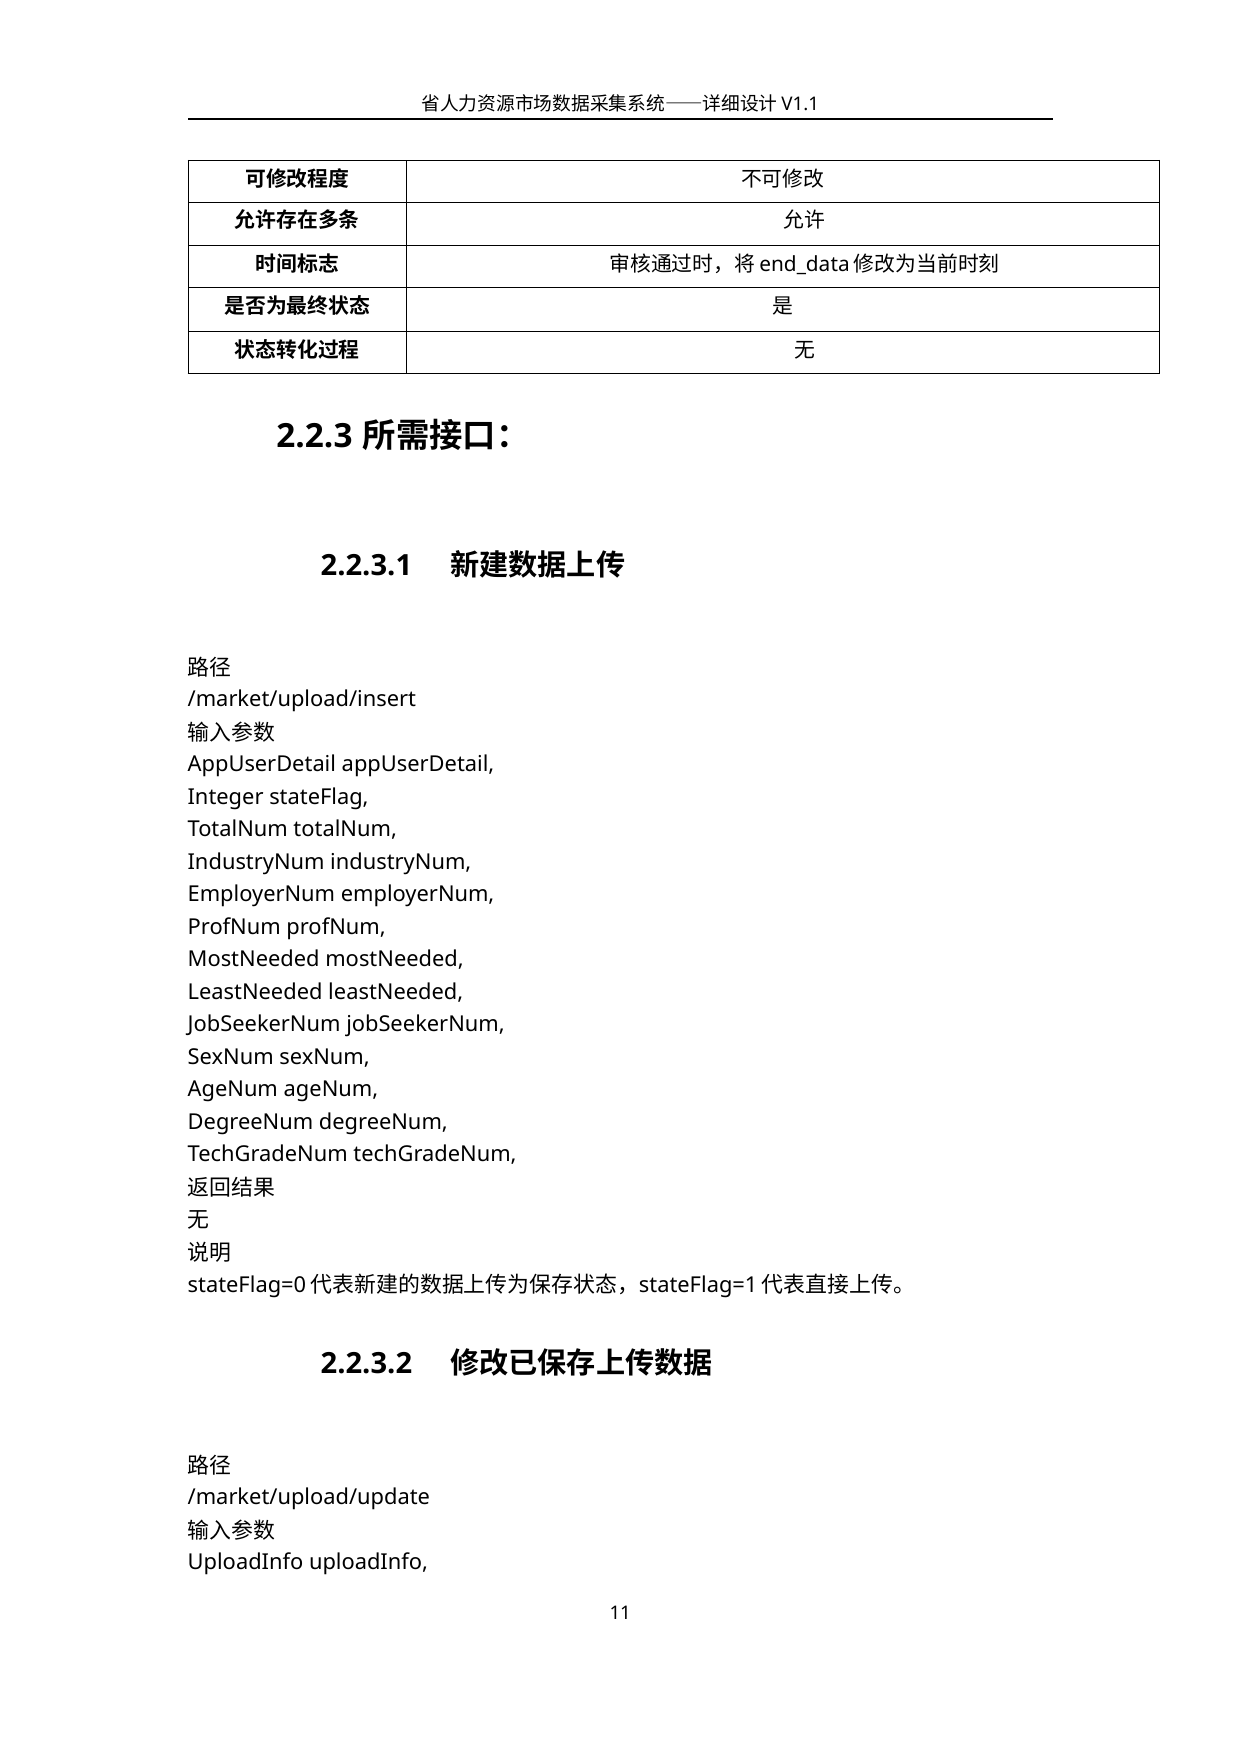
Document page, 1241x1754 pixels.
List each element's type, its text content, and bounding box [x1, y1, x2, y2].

text 无 [187, 1202, 1053, 1234]
text TotalNum totalNum, IndustryNum industryNum, EmployerNum employerNum, ProfNum profNum, MostNeeded mostNeeded, LeastNeeded leastNeeded, JobSeekerNum jobSeekerNum, SexNum sexNum, AgeNum ageNum, DegreeNum degreeNum, TechGradeNum techGradeNum, [187, 812, 1053, 1169]
text 返回结果 [187, 1169, 1053, 1202]
table_cell 时间标志 [189, 246, 406, 287]
text 路径 [187, 649, 1053, 682]
table_cell 允许 [407, 203, 1159, 245]
text 输入参数 [187, 714, 1053, 747]
text /market/upload/update [187, 1480, 1053, 1512]
subtitle 所需接口： [276, 401, 1053, 466]
table_cell 允许存在多条 [189, 203, 406, 245]
table_cell 是 [407, 288, 1159, 331]
table_cell 审核通过时，将end_data修改为当前时刻 [407, 246, 1159, 287]
text 路径 [187, 1447, 1053, 1480]
text 输入参数 [187, 1512, 1053, 1545]
subtitle 新建数据上传 [320, 530, 1053, 595]
table_cell 可修改程度 [189, 161, 406, 202]
table_cell 是否为最终状态 [189, 288, 406, 331]
text Integer stateFlag, [187, 779, 1053, 812]
table_cell 无 [407, 332, 1159, 373]
table_cell 状态转化过程 [189, 332, 406, 373]
table_cell 不可修改 [407, 161, 1159, 202]
text 说明 [187, 1234, 1053, 1267]
text AppUserDetail appUserDetail, [187, 747, 1053, 779]
subtitle 修改已保存上传数据 [320, 1328, 1053, 1393]
text stateFlag=0代表新建的数据上传为保存状态，stateFlag=1代表直接上传。 [187, 1267, 1053, 1299]
text /market/upload/insert [187, 682, 1053, 714]
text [187, 1545, 1053, 1577]
